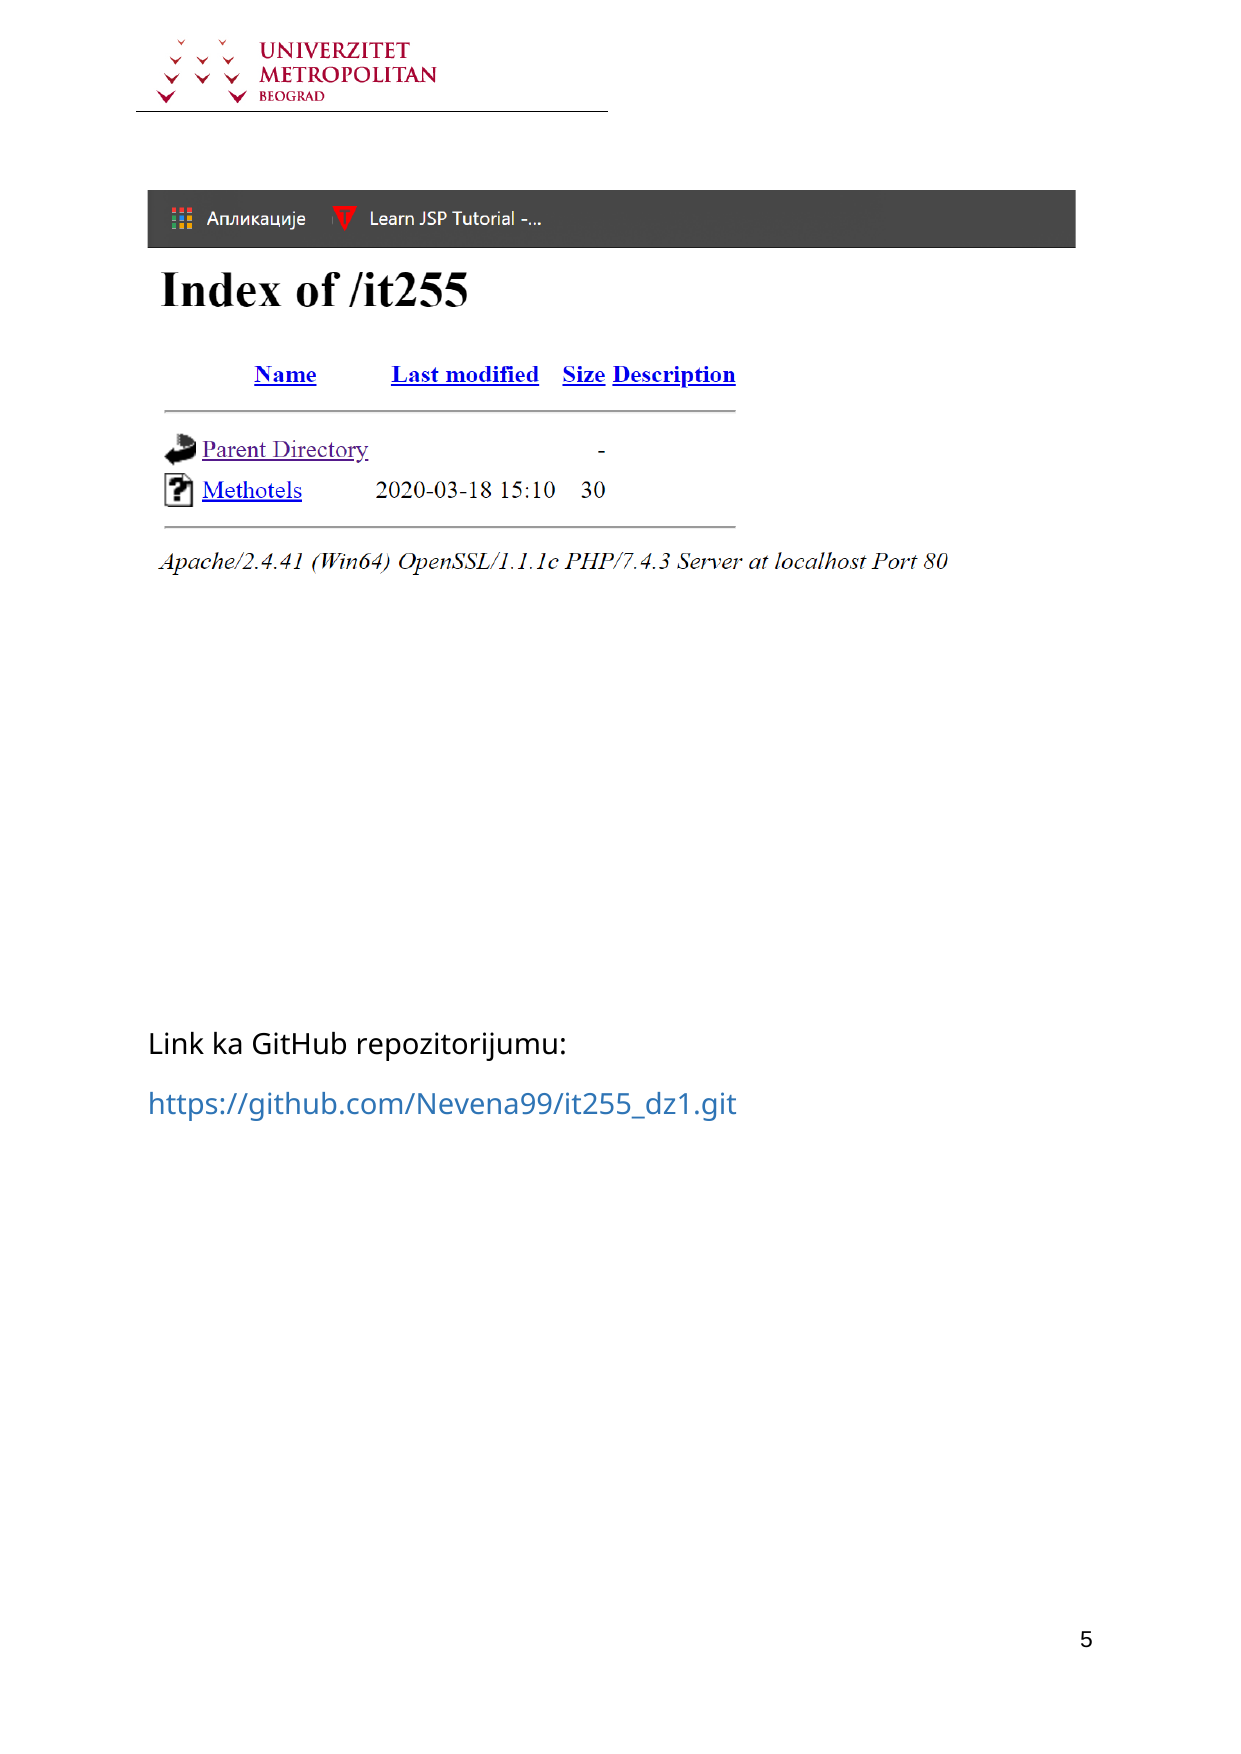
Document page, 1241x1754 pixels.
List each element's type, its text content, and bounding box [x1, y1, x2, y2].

picture [147, 29, 446, 111]
text https://github.com/Nevena99/it255_dz1.git [148, 1083, 1093, 1123]
picture [147, 190, 1076, 665]
text Link ka GitHub repozitorijumu: [148, 1024, 1093, 1063]
